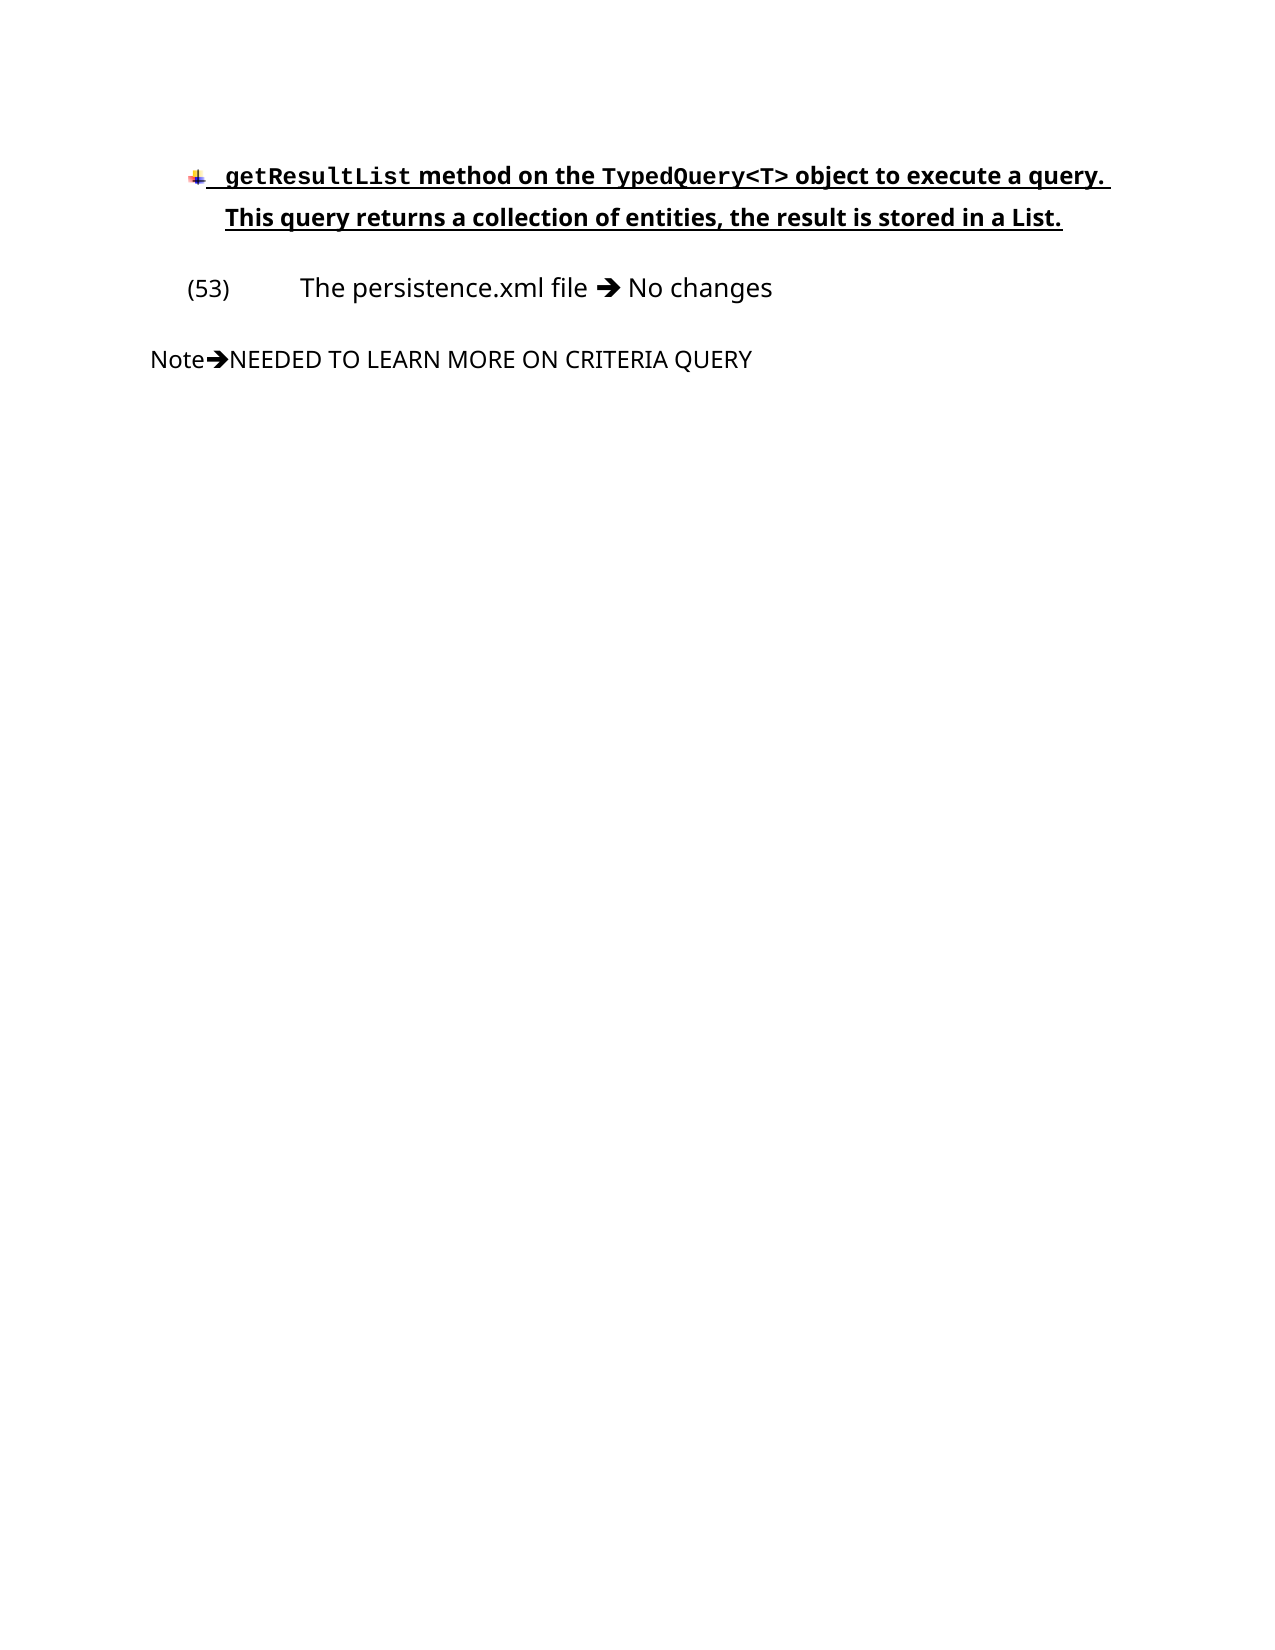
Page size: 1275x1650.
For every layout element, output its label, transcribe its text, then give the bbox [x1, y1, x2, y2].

list The persistence.xml file No changes [187, 263, 1125, 305]
list getResultList method on the TypedQuery<T> object to execute a query. This query returns a collection of entities, the result is stored in a List. [187, 150, 1125, 234]
picture [188, 168, 206, 185]
text NoteNEEDED TO LEARN MORE ON CRITERIA QUERY [150, 334, 1125, 376]
